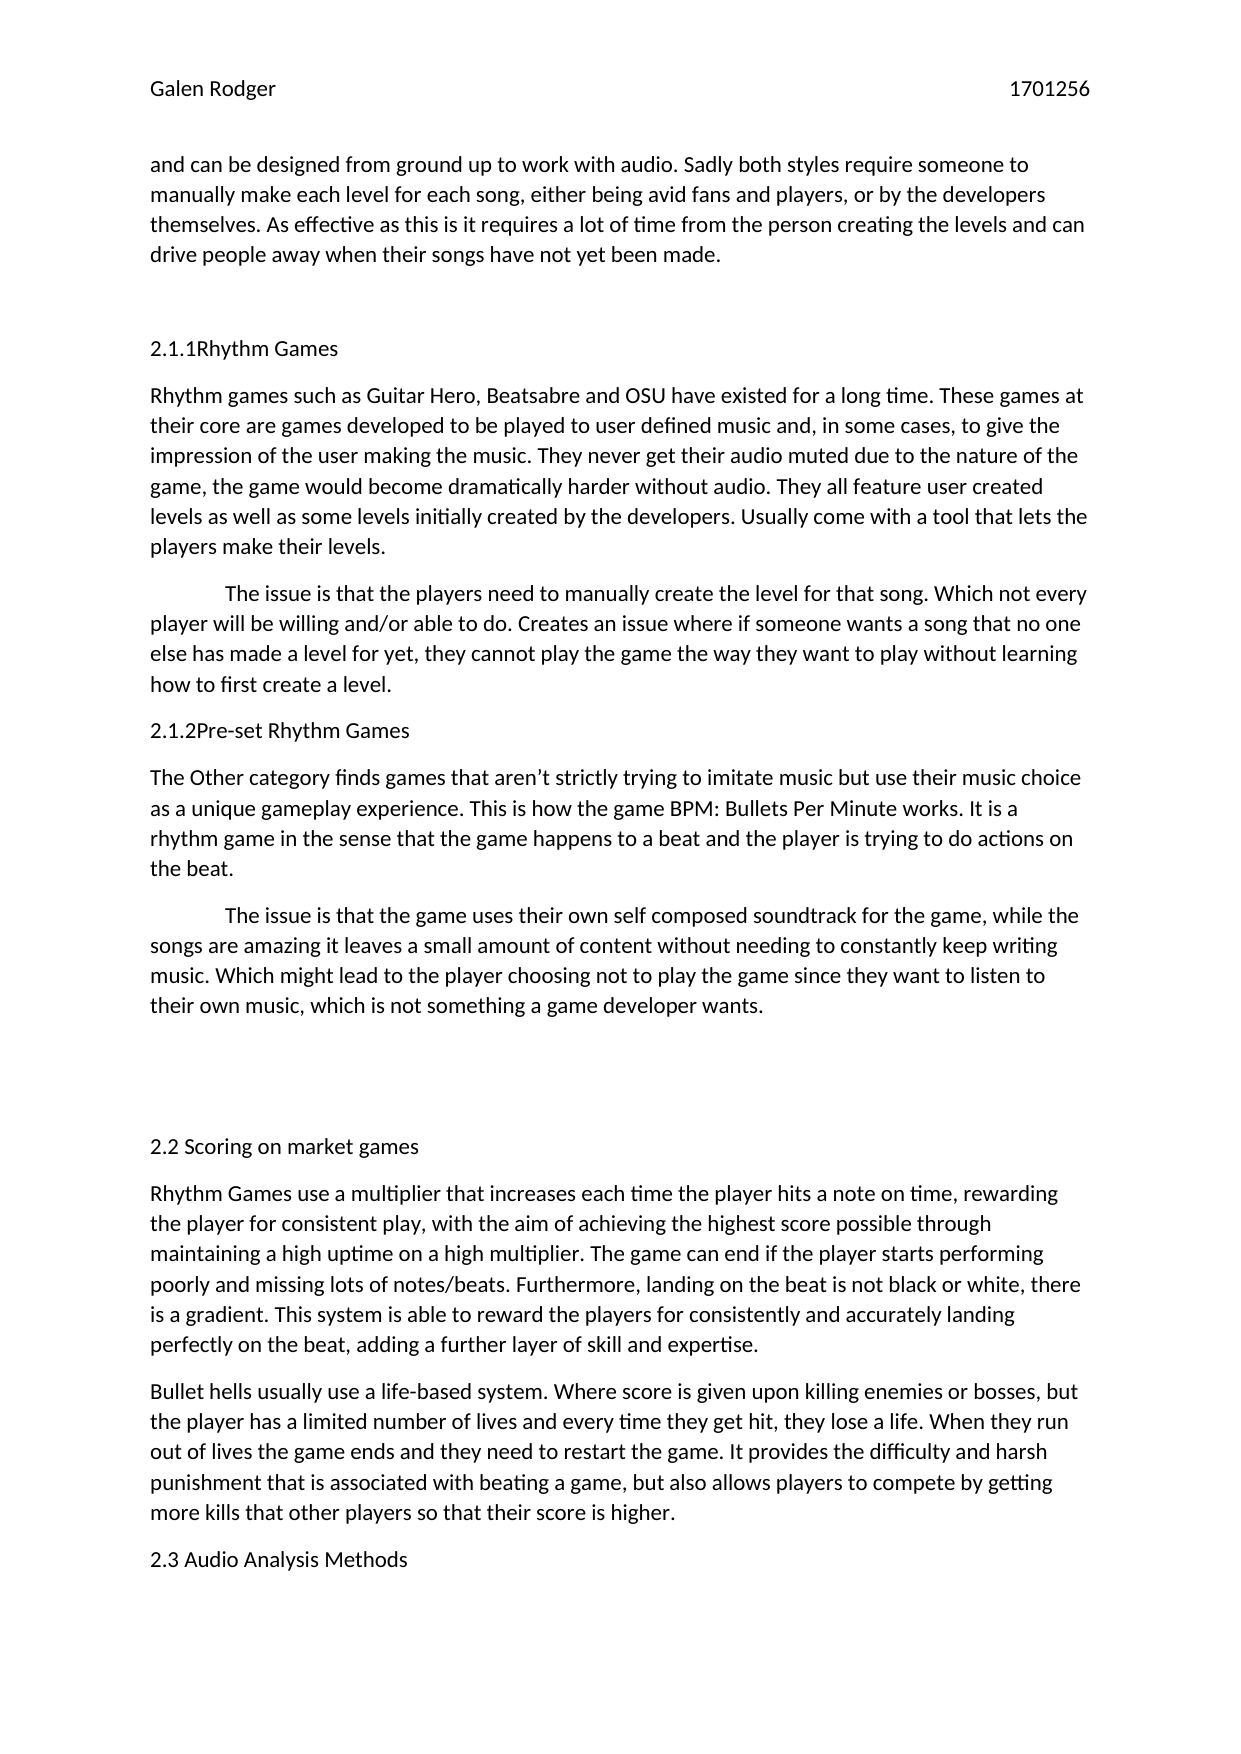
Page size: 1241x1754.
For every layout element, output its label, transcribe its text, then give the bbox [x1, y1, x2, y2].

text The issue is that the players need to manually create the level for that song. Which not every player will be willing and/or able to do. Creates an issue where if someone wants a song that no one else has made a level for yet, they cannot play the game the way they want to play without learning how to first create a level. [150, 579, 1090, 698]
text Rhythm games such as Guitar Hero, Beatsabre and OSU have existed for a long time. These games at their core are games developed to be played to user defined music and, in some cases, to give the impression of the user making the music. They never get their audio muted due to the nature of the game, the game would become dramatically harder without audio. They all feature user created levels as well as some levels initially created by the developers. Usually come with a tool that lets the players make their levels. [150, 381, 1090, 560]
text Bullet hells usually use a life-based system. Where score is given upon killing enemies or bosses, but the player has a limited number of lives and every time they get hit, they lose a life. When they run out of lives the game ends and they need to restart the game. It provides the difficulty and harsh punishment that is associated with beating a game, but also allows players to compete by getting more kills that other players so that their score is higher. [150, 1377, 1090, 1526]
text 2.2 Scoring on market games [150, 1132, 1090, 1160]
text Rhythm Games use a multiplier that increases each time the player hits a note on time, rewarding the player for consistent play, with the aim of achieving the highest score possible through maintaining a high uptime on a high multiplier. The game can end if the player starts performing poorly and missing lots of notes/beats. Furthermore, landing on the beat is not black or white, there is a gradient. This system is able to reward the players for consistently and accurately landing perfectly on the beat, adding a further layer of skill and expertise. [150, 1179, 1090, 1358]
text The Other category finds games that aren’t strictly trying to imitate music but use their music choice as a unique gameplay experience. This is how the game BPM: Bullets Per Minute works. It is a rhythm game in the sense that the game happens to a beat and the player is trying to do actions on the beat. [150, 763, 1090, 882]
text 2.1.2Pre-set Rhythm Games [150, 717, 1090, 745]
text 2.3 Audio Analysis Methods [150, 1545, 1090, 1573]
text The issue is that the game uses their own self composed soundtrack for the game, while the songs are amazing it leaves a small amount of content without needing to constantly keep writing music. Which might lead to the player choosing not to play the game since they want to listen to their own music, which is not something a game developer wants. [150, 901, 1090, 1020]
text 2.1.1Rhythm Games [150, 334, 1090, 362]
